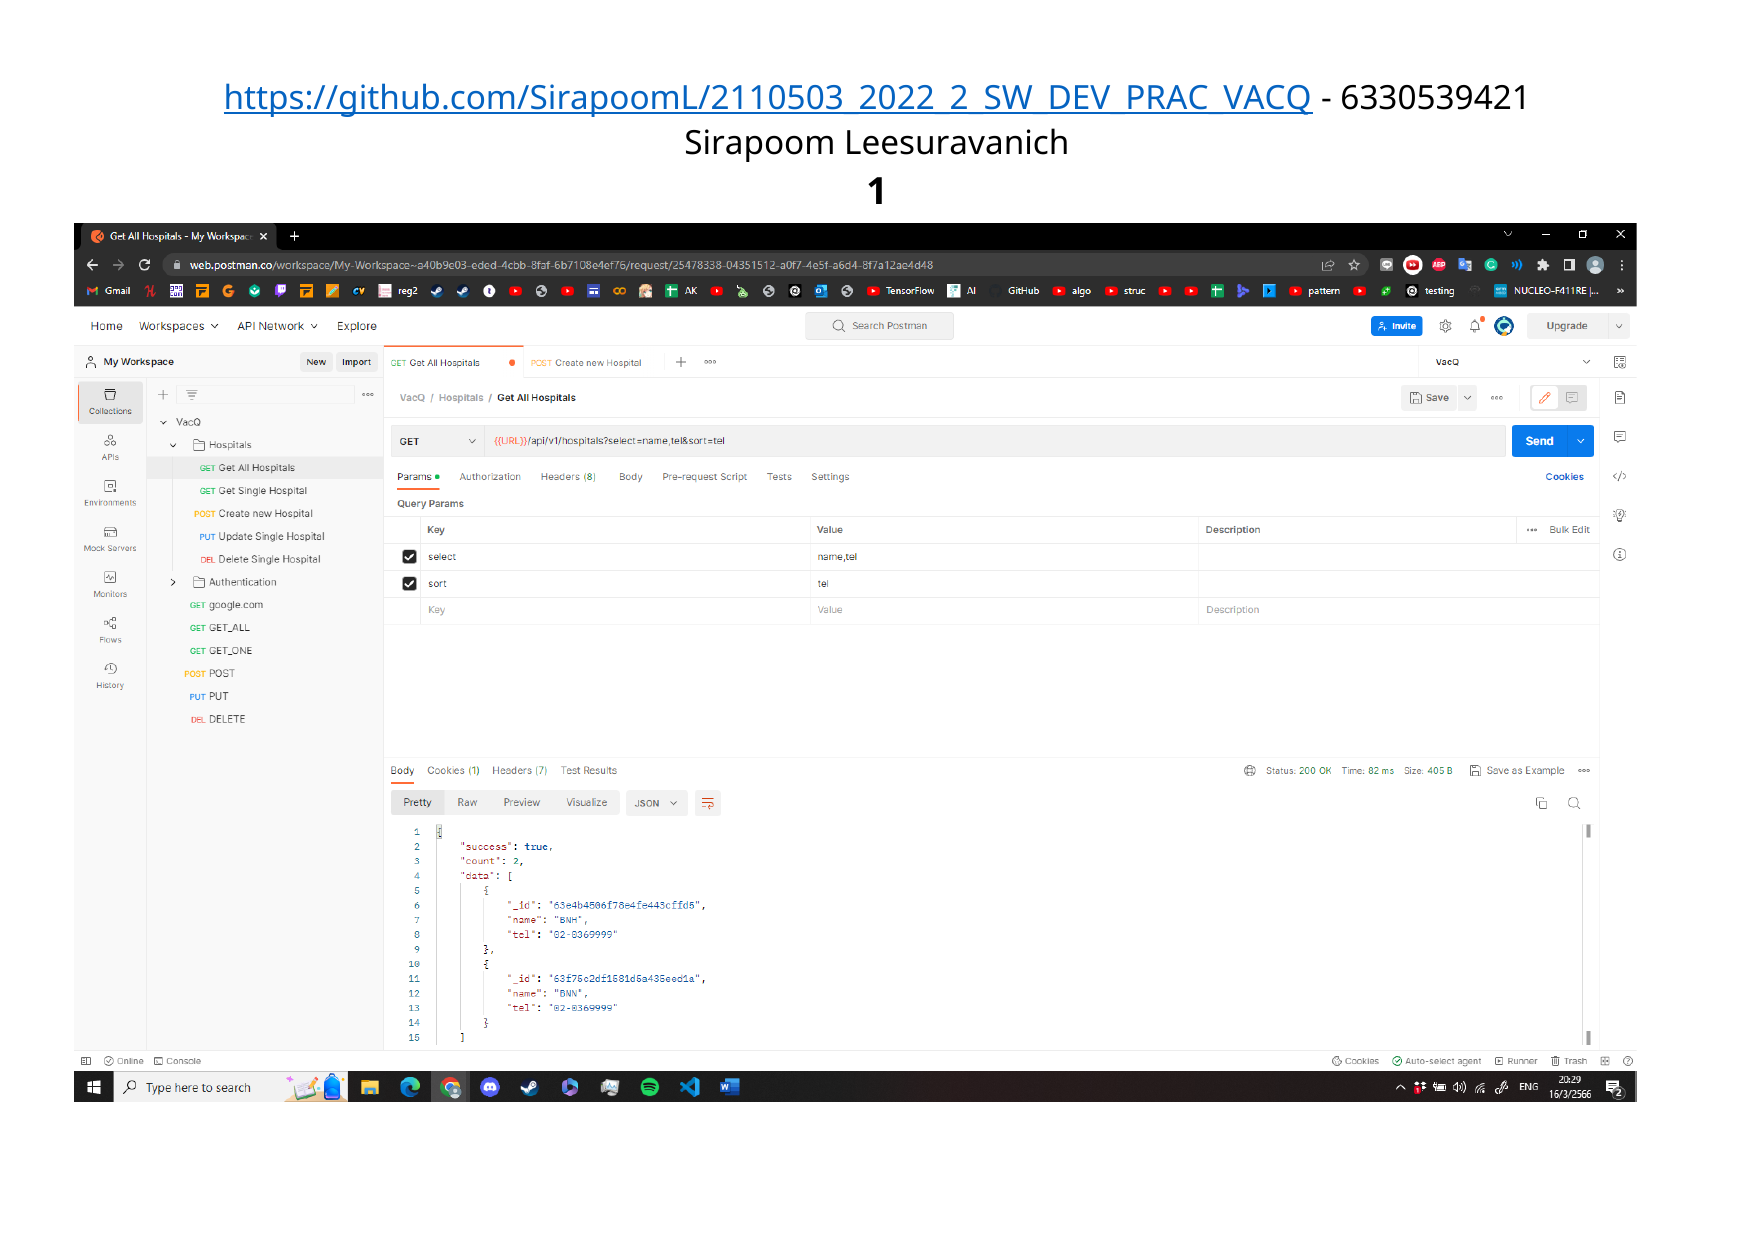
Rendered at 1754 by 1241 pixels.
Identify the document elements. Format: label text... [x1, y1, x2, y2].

text 1 [150, 164, 1604, 216]
picture [74, 223, 1636, 1102]
